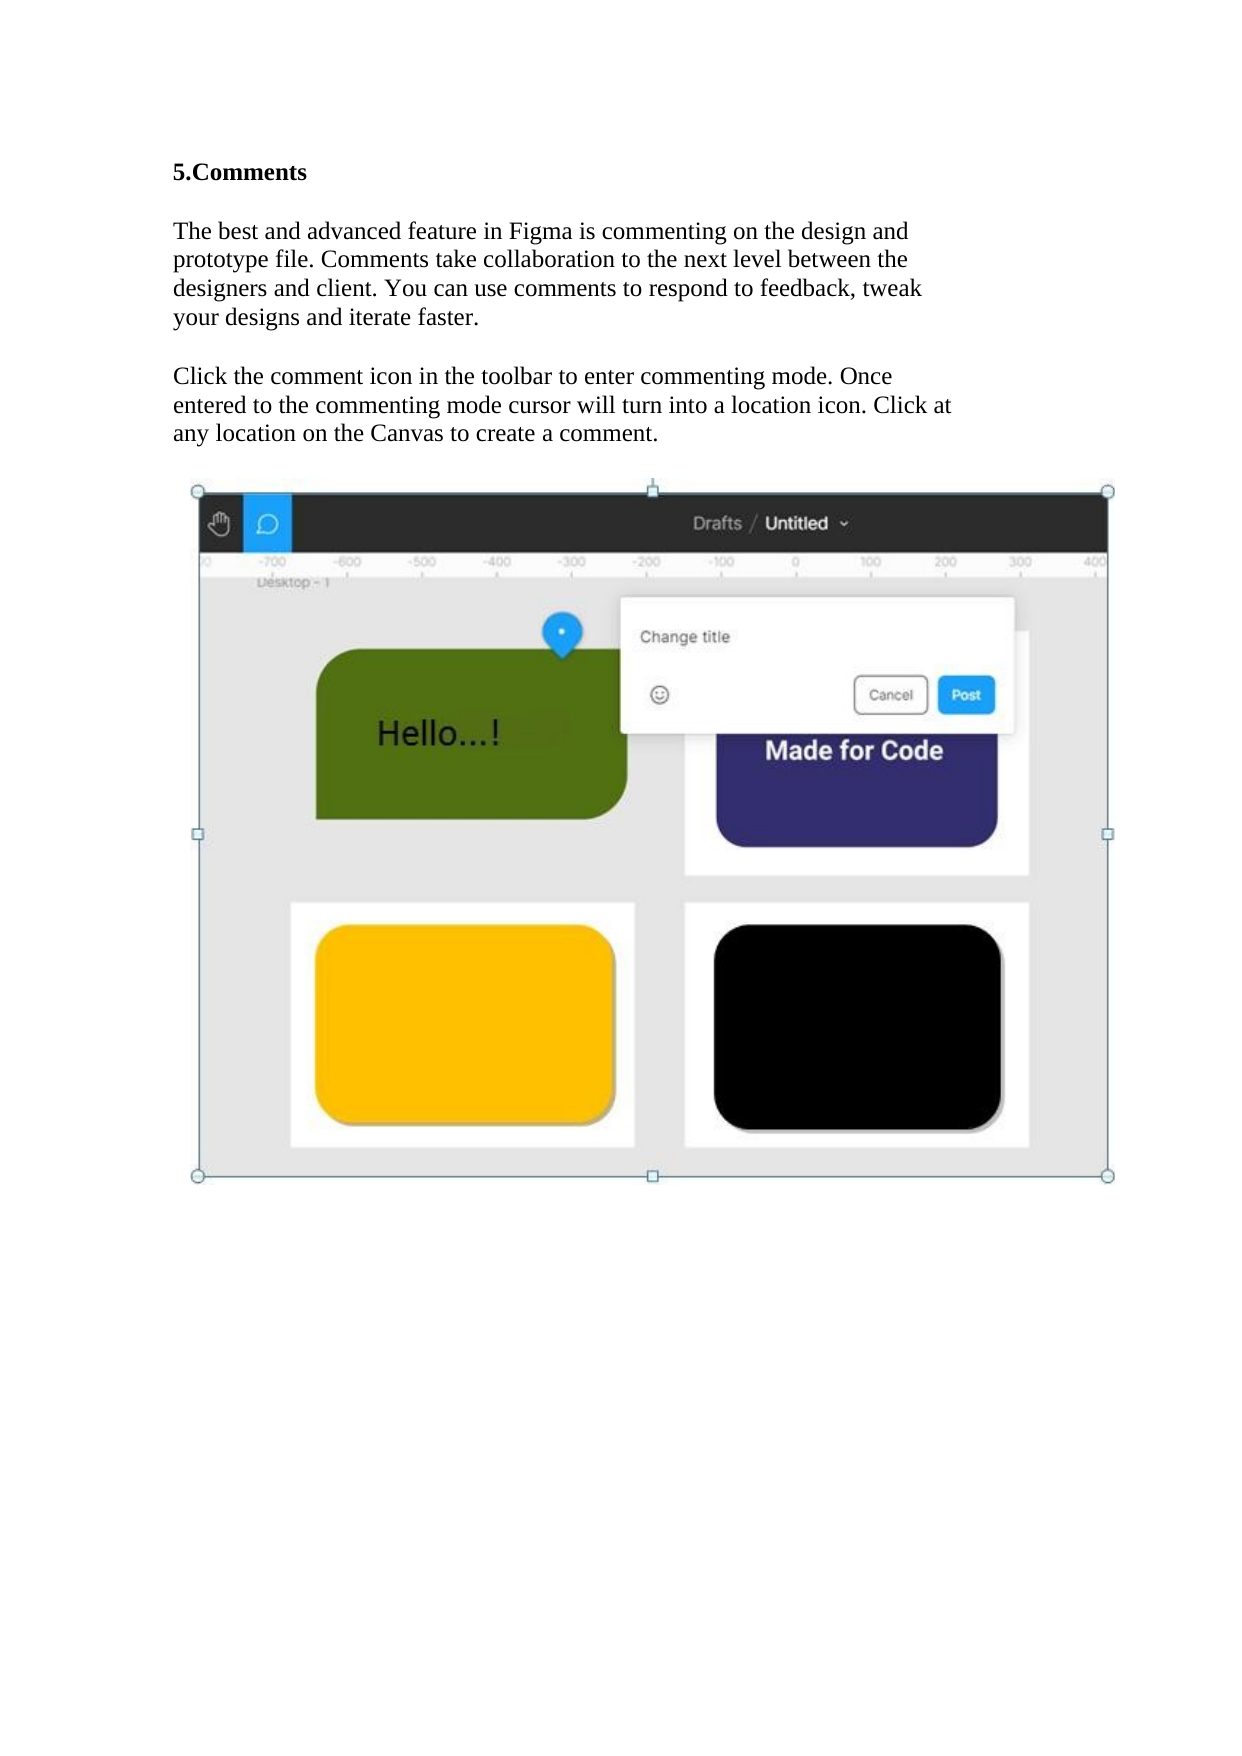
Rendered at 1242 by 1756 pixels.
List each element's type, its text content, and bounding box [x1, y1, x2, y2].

picture [190, 478, 1115, 1185]
text The best and advanced feature in Figma is commenting on the design and prototype file. Comments take collaboration to the next level between the designers and client. You can use comments to respond to feedback, tweak your designs and iterate faster. [173, 216, 970, 331]
subtitle Comments [173, 157, 1177, 185]
text Click the comment icon in the toolbar to enter commenting mode. Once entered to the commenting mode cursor will turn into a location icon. Click at any location on the Canvas to create a comment. [173, 361, 968, 447]
